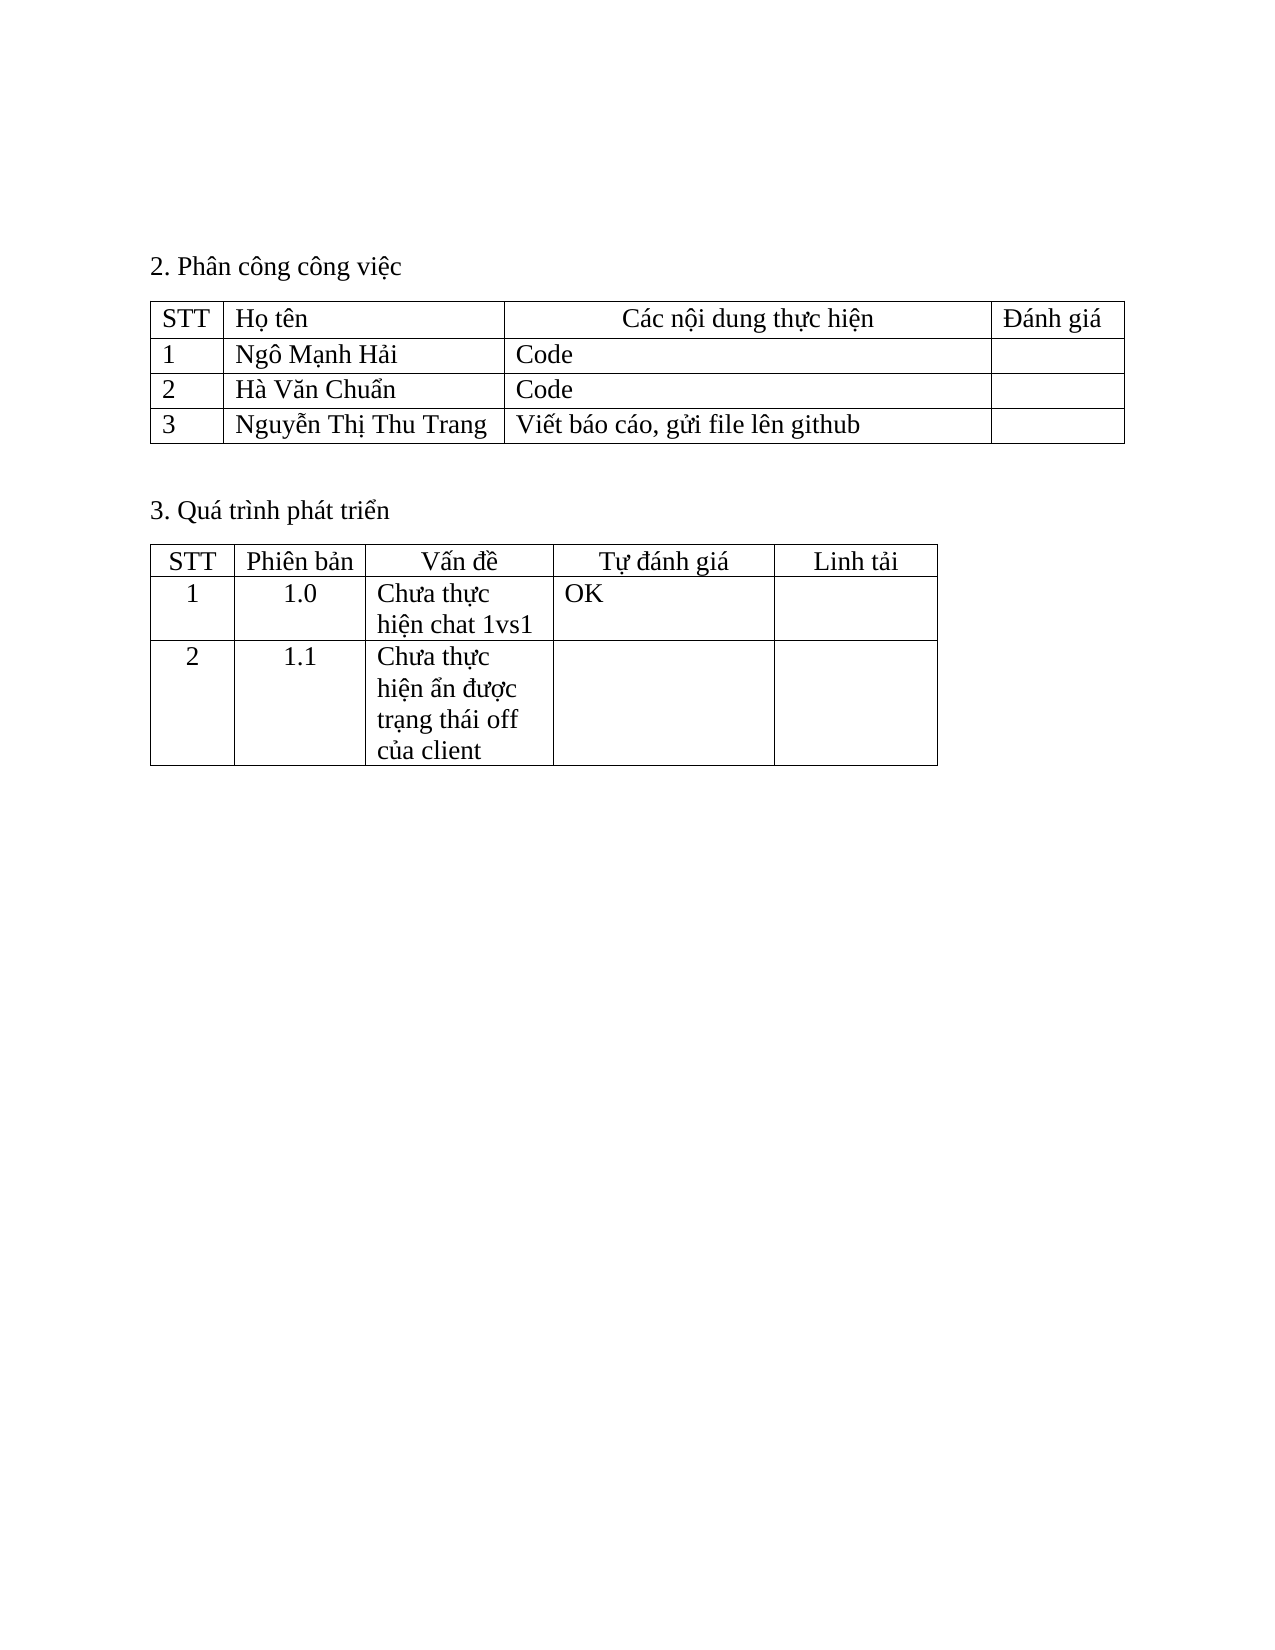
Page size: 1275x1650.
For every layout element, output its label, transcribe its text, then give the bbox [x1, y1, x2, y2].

table_cell 1 [151, 577, 234, 639]
table_header Phiên bản [235, 545, 365, 576]
table_cell Chưa thực hiện chat 1vs1 [366, 577, 553, 639]
table_cell 3 [151, 409, 223, 442]
table_cell Viết báo cáo, gửi file lên github [505, 409, 991, 442]
table_header Vấn đề [366, 545, 553, 576]
table_cell [992, 409, 1124, 442]
table_header Tự đánh giá [554, 545, 774, 576]
table_header STT [151, 302, 223, 337]
table_cell Hà Văn Chuẩn [224, 374, 504, 407]
table_cell OK [554, 577, 774, 639]
table_header Các nội dung thực hiện [505, 302, 991, 337]
table_header Họ tên [224, 302, 504, 337]
table_cell 1.0 [235, 577, 365, 639]
table_cell [992, 374, 1124, 407]
table_cell [775, 641, 937, 765]
table_cell 2 [151, 641, 234, 765]
table_cell Ngô Mạnh Hải [224, 339, 504, 372]
text 3. Quá trình phát triển [150, 494, 1125, 525]
table_cell [554, 641, 774, 765]
table_cell Nguyễn Thị Thu Trang [224, 409, 504, 442]
table_header Đánh giá [992, 302, 1124, 337]
table_cell 1 [151, 339, 223, 372]
table_cell Code [505, 374, 991, 407]
table_header Linh tải [775, 545, 937, 576]
table_cell 2 [151, 374, 223, 407]
table_header STT [151, 545, 234, 576]
table_cell Code [505, 339, 991, 372]
table_cell Chưa thực hiện ẩn được trạng thái off của client [366, 641, 553, 765]
table_cell [775, 577, 937, 639]
table_cell 1.1 [235, 641, 365, 765]
table_cell [992, 339, 1124, 372]
text 2. Phân công công việc [150, 250, 1125, 282]
